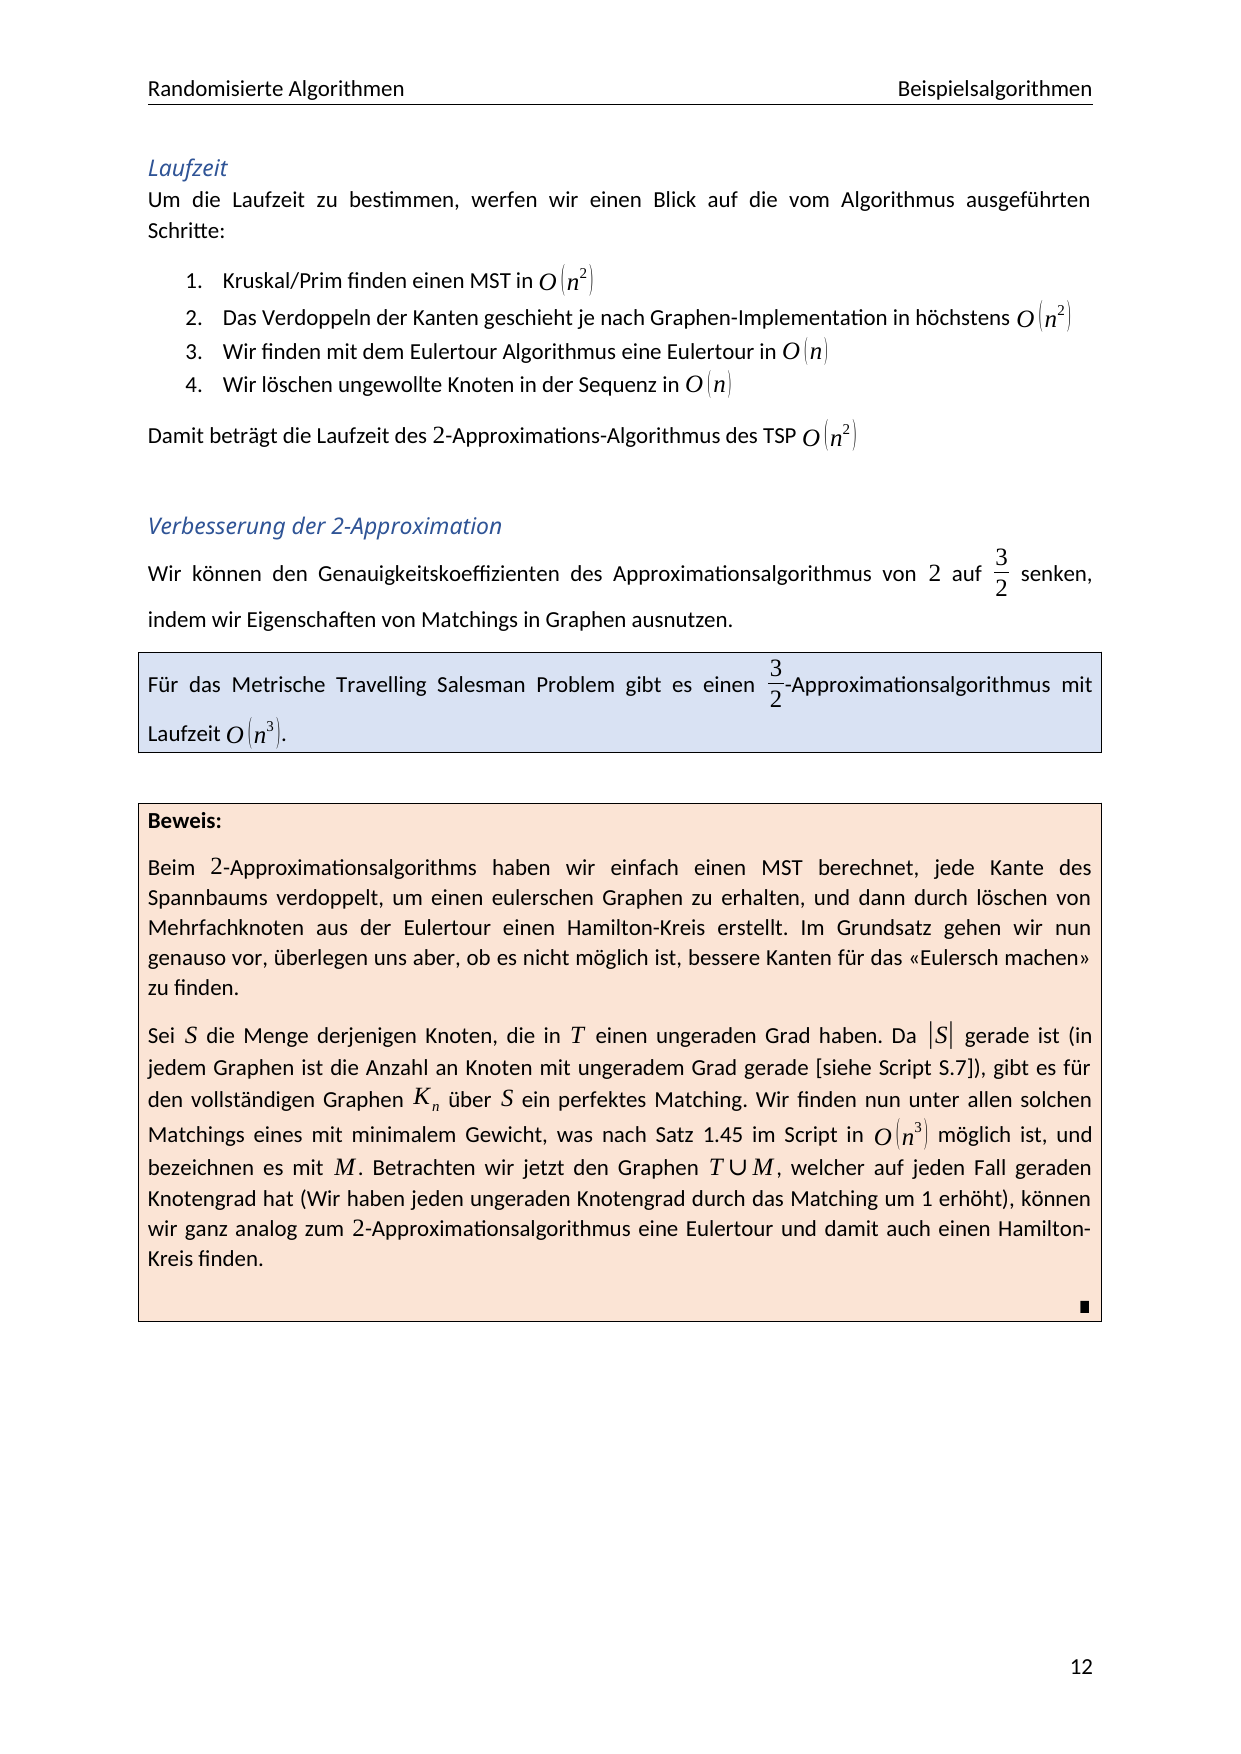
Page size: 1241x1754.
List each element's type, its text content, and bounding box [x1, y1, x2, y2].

text Beim -Approximationsalgorithms haben wir einfach einen MST berechnet, jede Kante des Spannbaums verdoppelt, um einen eulerschen Graphen zu erhalten, und dann durch löschen von Mehrfachknoten aus der Eulertour einen Hamilton-Kreis erstellt. Im Grundsatz gehen wir nun genauso vor, überlegen uns aber, ob es nicht möglich ist, bessere Kanten für das «Eulersch machen» zu finden. [139, 849, 1101, 1001]
list Kruskal/Prim finden einen MST in [185, 263, 1093, 297]
text Sei die Menge derjenigen Knoten, die in einen ungeraden Grad haben. Da gerade ist (in jedem Graphen ist die Anzahl an Knoten mit ungeradem Grad gerade [siehe Script S.7]), gibt es für den vollständigen Graphen über ein perfektes Matching. Wir finden nun unter allen solchen Matchings eines mit minimalem Gewicht, was nach Satz 1.45 im Script in möglich ist, und bezeichnen es mit . Betrachten wir jetzt den Graphen , welcher auf jeden Fall geraden Knotengrad hat (Wir haben jeden ungeraden Knotengrad durch das Matching um 1 erhöht), können wir ganz analog zum -Approximationsalgorithmus eine Eulertour und damit auch einen Hamilton-Kreis finden. [139, 1017, 1101, 1272]
text Wir können den Genauigkeitskoeffizienten des Approximationsalgorithmus von auf senken, indem wir Eigenschaften von Matchings in Graphen ausnutzen. [148, 543, 1093, 633]
subtitle Verbesserung der 2-Approximation [148, 510, 1093, 541]
text Beweis: [139, 804, 1101, 834]
list Wir finden mit dem Eulertour Algorithmus eine Eulertour in [185, 336, 1093, 367]
text Damit beträgt die Laufzeit des -Approximations-Algorithmus des TSP [148, 418, 1093, 453]
text Für das Metrische Travelling Salesman Problem gibt es einen -Approximationsalgorithmus mit Laufzeit . [139, 653, 1101, 752]
list Das Verdoppeln der Kanten geschieht je nach Graphen-Implementation in höchstens [185, 299, 1093, 334]
subtitle Laufzeit [148, 152, 1093, 183]
list Wir löschen ungewollte Knoten in der Sequenz in [185, 369, 1093, 399]
text Um die Laufzeit zu bestimmen, werfen wir einen Blick auf die vom Algorithmus ausgeführten Schritte: [148, 186, 1093, 244]
